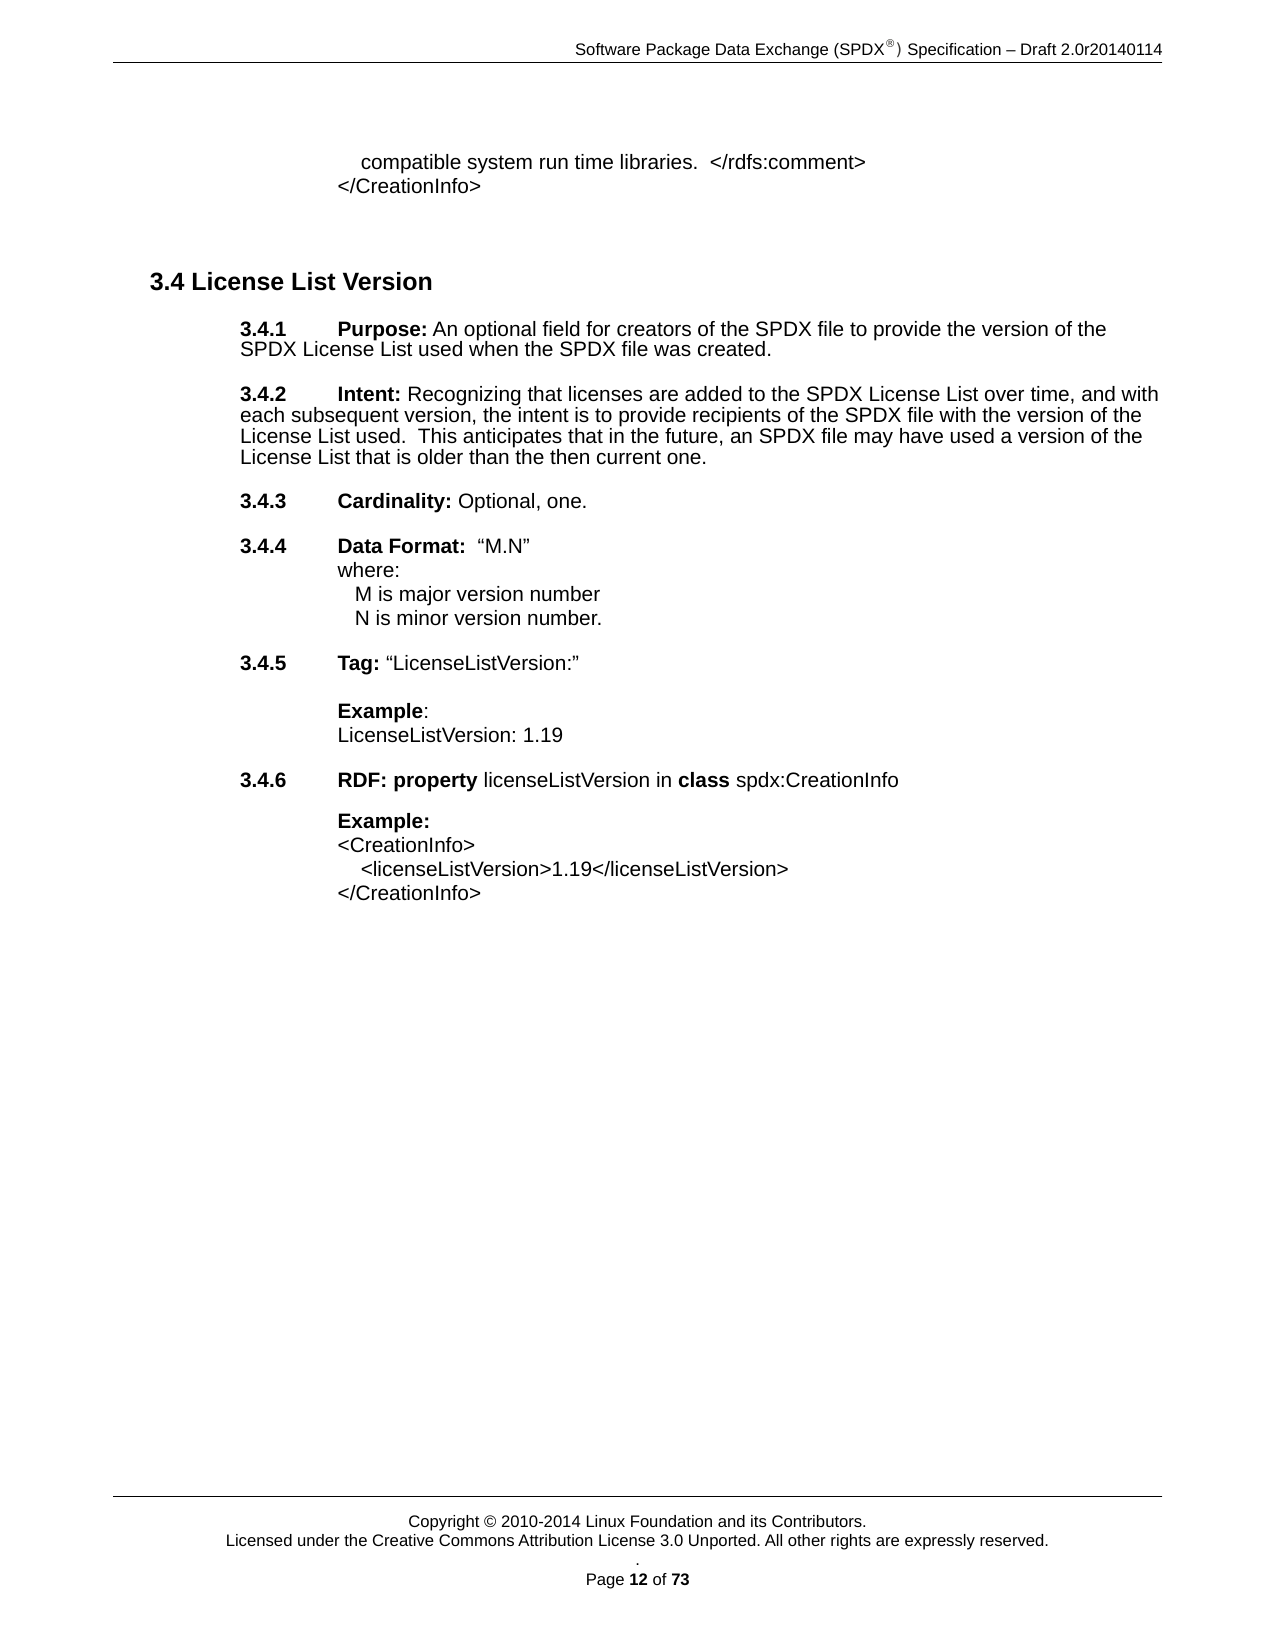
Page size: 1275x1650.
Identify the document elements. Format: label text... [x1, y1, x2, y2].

text </CreationInfo> [262, 881, 1162, 905]
text </CreationInfo> [262, 174, 1162, 198]
text <CreationInfo> [262, 833, 1162, 857]
text 3.4.1 Purpose: An optional field for creators of the SPDX file to provide the version of the SPDX License List used when the SPDX file was created. [240, 319, 1162, 361]
subtitle 3.4 License List Version [142, 267, 1162, 295]
text 3.4.3 Cardinality: Optional, one. [240, 492, 1162, 513]
text where: [112, 558, 1162, 582]
text compatible system run time libraries. </rdfs:comment> [262, 150, 1162, 174]
text <licenseListVersion>1.19</licenseListVersion> [262, 857, 1162, 881]
text 3.4.2 Intent: Recognizing that licenses are added to the SPDX License List over time, and with each subsequent version, the intent is to provide recipients of the SPDX file with the version of the License List used. This anticipates that in the future, an SPDX file may have used a version of the License List that is older than the then current one. [240, 385, 1162, 468]
text LicenseListVersion: 1.19 [262, 722, 1162, 746]
text M is major version number [112, 582, 1162, 606]
text Example: [337, 812, 1162, 833]
text N is minor version number. [112, 606, 1162, 630]
text 3.4.4 Data Format: “M.N” [240, 537, 1162, 558]
text 3.4.6 RDF: property licenseListVersion in class spdx:CreationInfo [240, 770, 1162, 791]
text Example: [112, 698, 1162, 722]
text 3.4.5 Tag: “LicenseListVersion:” [240, 654, 1162, 674]
